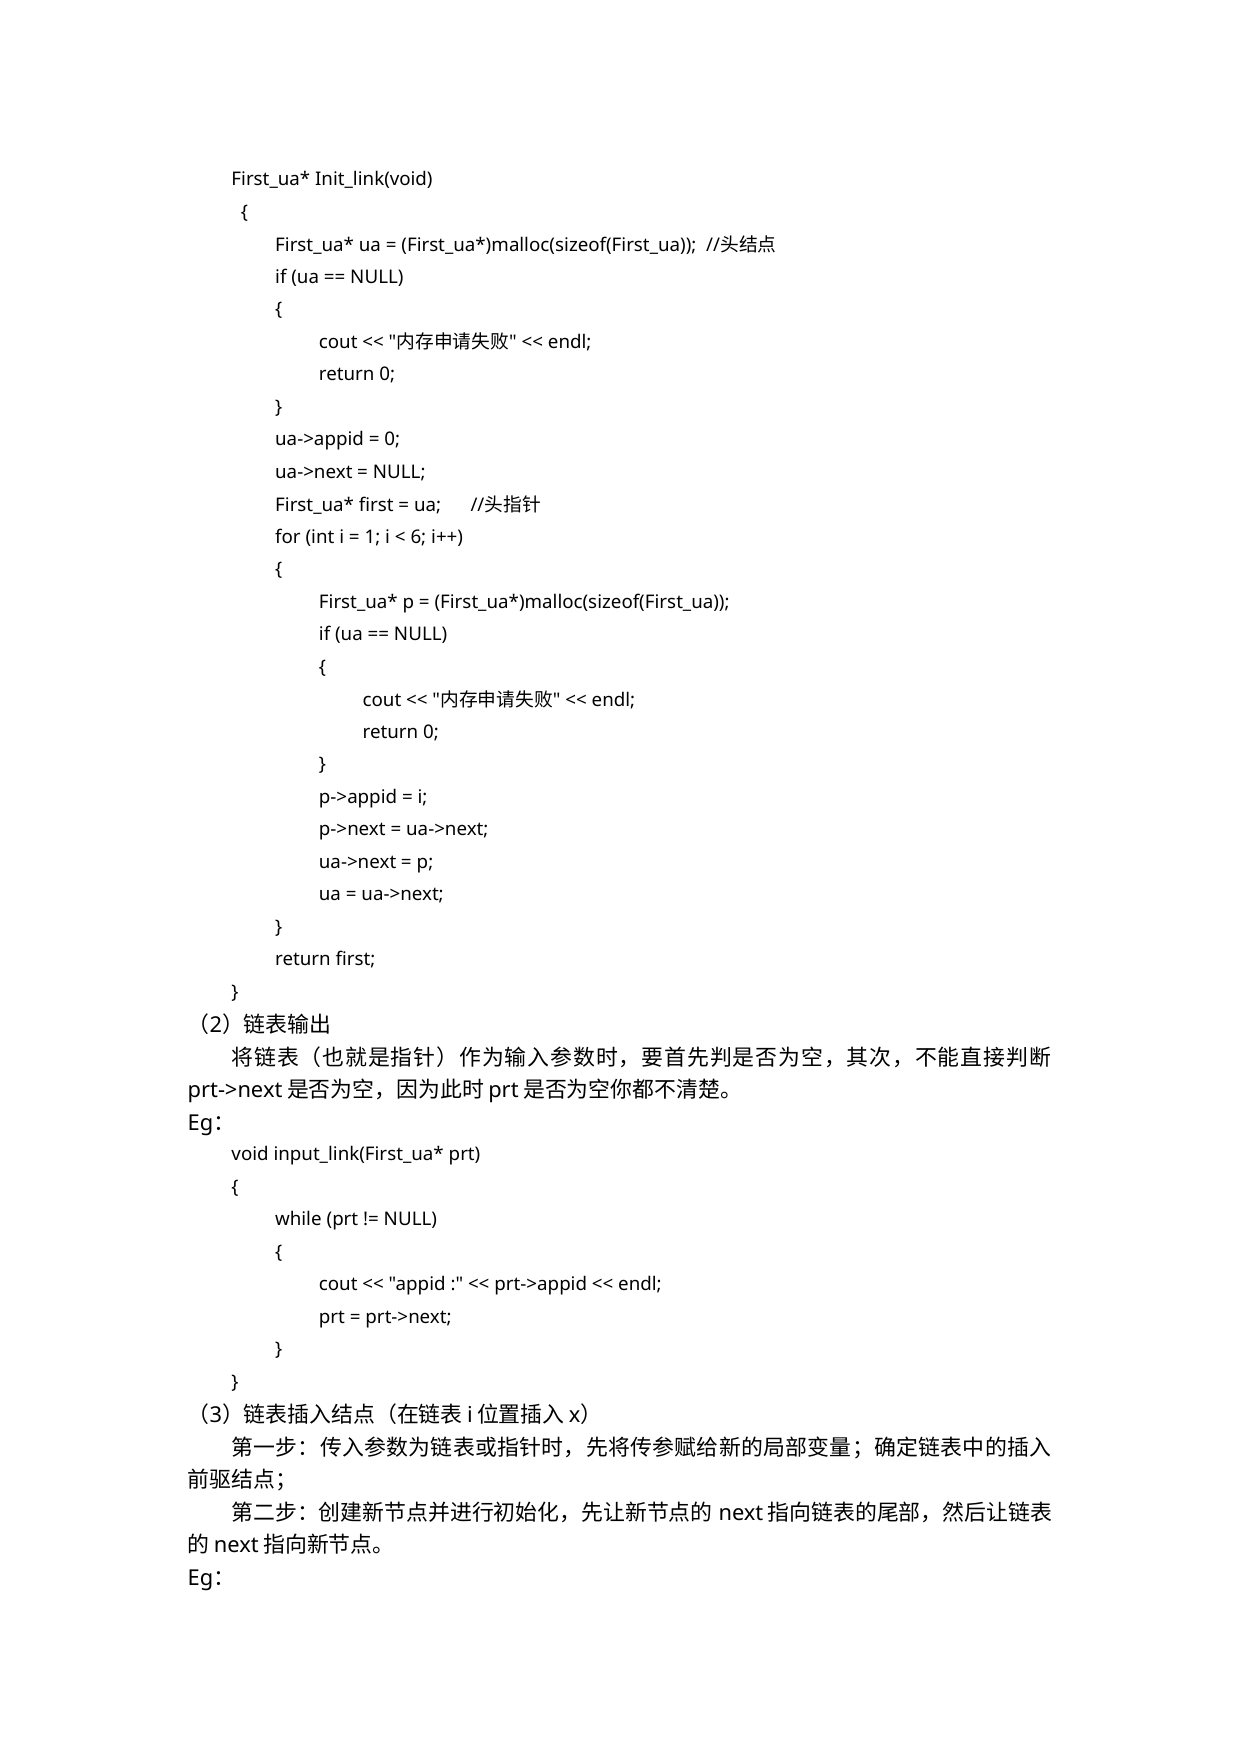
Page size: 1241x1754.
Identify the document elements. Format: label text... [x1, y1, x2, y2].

text } [231, 747, 1053, 779]
text ua->next = NULL; [231, 454, 1053, 487]
text p->appid = i; [231, 779, 1053, 812]
text { [231, 194, 1053, 227]
text } [231, 1364, 1053, 1397]
text } [231, 1332, 1053, 1364]
text （3）链表插入结点（在链表i位置插入x） [187, 1397, 1053, 1429]
text { [231, 1169, 1053, 1202]
text Eg： [187, 1104, 1053, 1137]
text First_ua* first = ua; //头指针 [231, 487, 1053, 519]
text cout << "内存申请失败" << endl; [231, 324, 1053, 357]
text p->next = ua->next; [231, 812, 1053, 844]
text 第一步：传入参数为链表或指针时，先将传参赋给新的局部变量；确定链表中的插入前驱结点； [187, 1429, 1053, 1494]
text 将链表（也就是指针）作为输入参数时，要首先判是否为空，其次，不能直接判断prt->next是否为空，因为此时prt是否为空你都不清楚。 [187, 1039, 1053, 1104]
text { [231, 1234, 1053, 1267]
text ua->next = p; [231, 844, 1053, 877]
text { [231, 292, 1053, 324]
text （2）链表输出 [187, 1007, 1053, 1039]
text prt = prt->next; [231, 1299, 1053, 1332]
text } [231, 974, 1053, 1007]
text { [231, 649, 1053, 682]
text return first; [231, 942, 1053, 974]
text Eg： [187, 1559, 1053, 1592]
text ua = ua->next; [231, 877, 1053, 909]
text First_ua* Init_link(void) [231, 162, 1053, 194]
text if (ua == NULL) [231, 259, 1053, 292]
text ua->appid = 0; [231, 422, 1053, 454]
text cout << "内存申请失败" << endl; [231, 682, 1053, 714]
text 第二步：创建新节点并进行初始化，先让新节点的next指向链表的尾部，然后让链表的next指向新节点。 [187, 1494, 1053, 1559]
text for (int i = 1; i < 6; i++) [231, 519, 1053, 552]
text { [231, 552, 1053, 584]
text return 0; [231, 714, 1053, 747]
text } [231, 909, 1053, 942]
text } [231, 389, 1053, 422]
text First_ua* p = (First_ua*)malloc(sizeof(First_ua)); [231, 584, 1053, 617]
text First_ua* ua = (First_ua*)malloc(sizeof(First_ua)); //头结点 [231, 227, 1053, 259]
text if (ua == NULL) [231, 617, 1053, 649]
text return 0; [231, 357, 1053, 389]
text void input_link(First_ua* prt) [231, 1137, 1053, 1169]
text while (prt != NULL) [231, 1202, 1053, 1234]
text cout << "appid :" << prt->appid << endl; [231, 1267, 1053, 1299]
